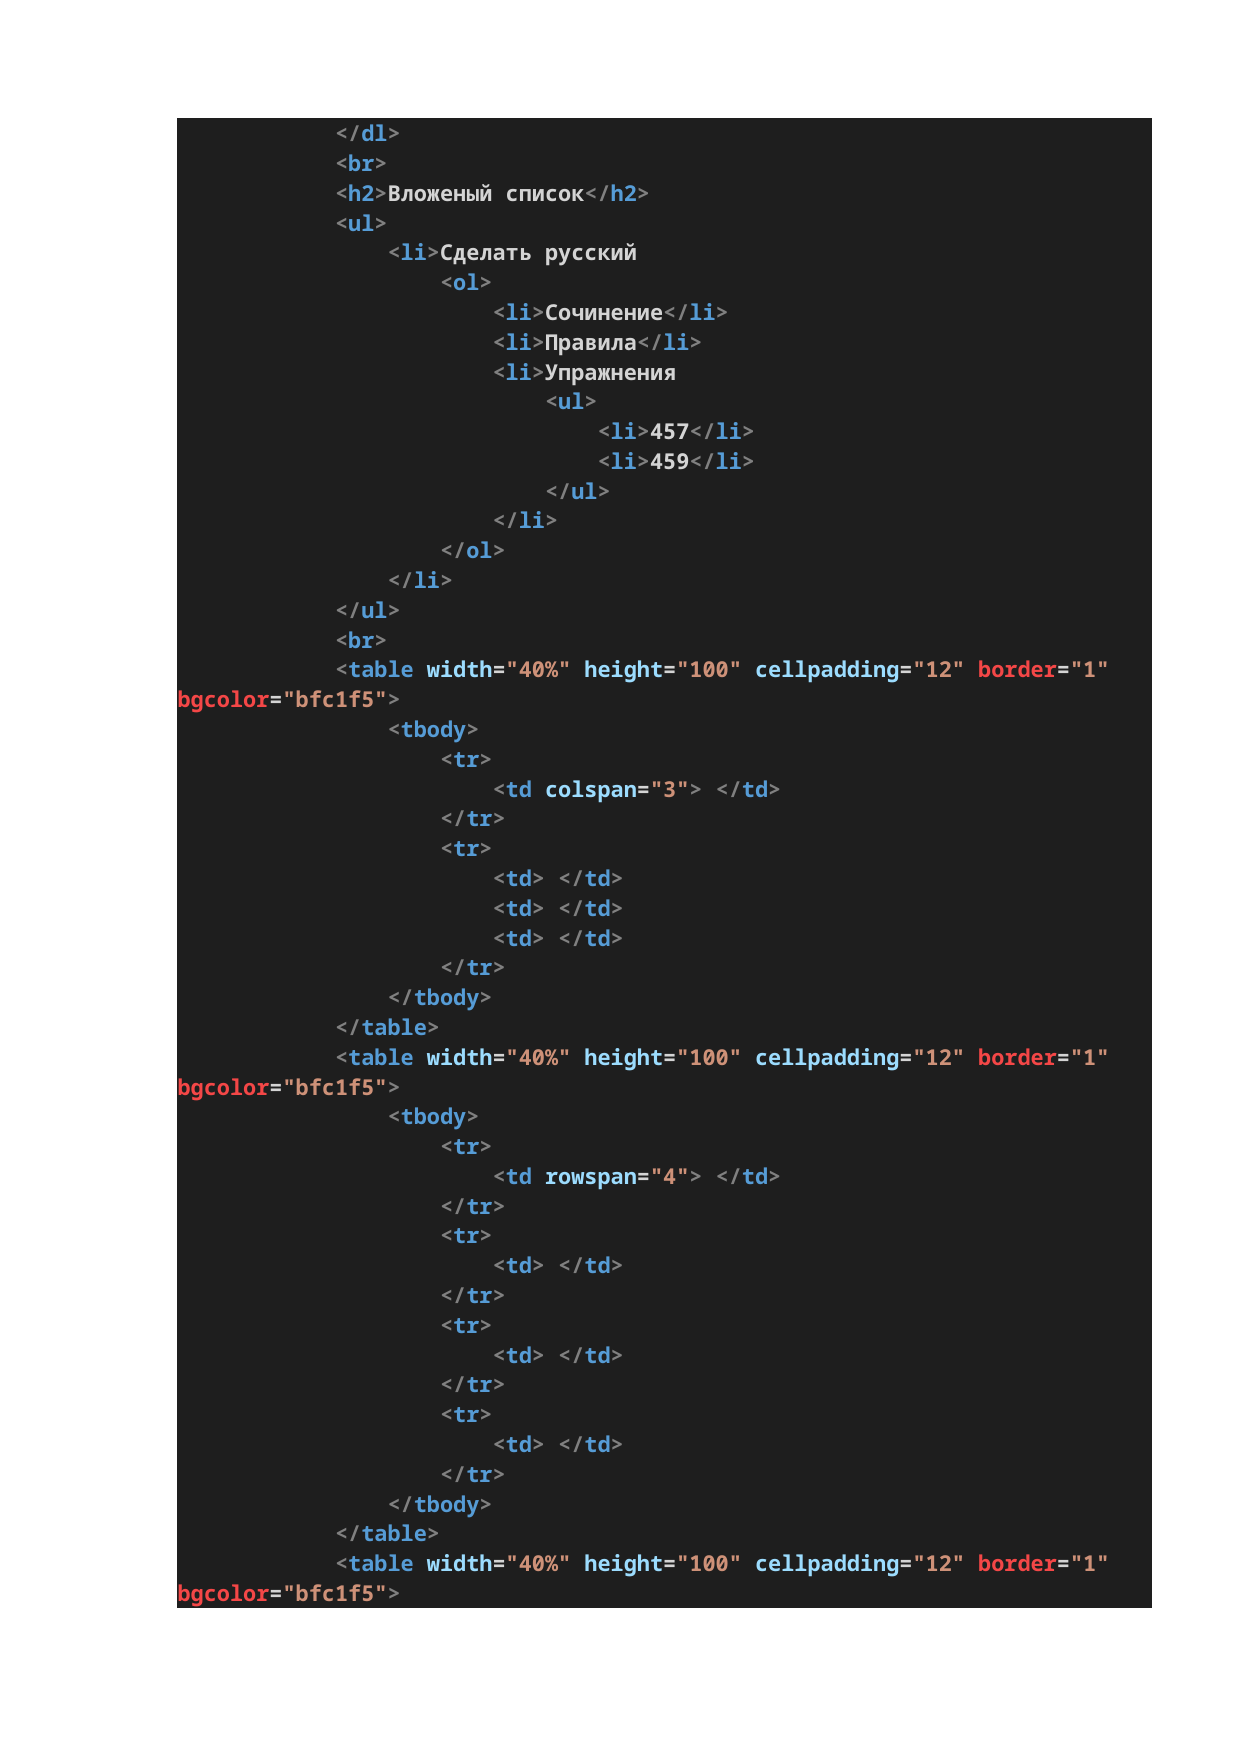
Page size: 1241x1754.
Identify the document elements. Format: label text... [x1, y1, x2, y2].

text <td> </td> [177, 1339, 1152, 1369]
text <br> [177, 624, 1152, 654]
text <ul> [177, 207, 1152, 237]
text </tbody> [177, 1488, 1152, 1518]
text <tr> [177, 744, 1152, 773]
text <br> [177, 148, 1152, 178]
text <tbody> [177, 1101, 1152, 1131]
text <td> </td> [177, 1250, 1152, 1280]
text <td> </td> [177, 863, 1152, 893]
text <li>457</li> [177, 416, 1152, 446]
text </tr> [177, 1369, 1152, 1399]
text <tr> [177, 1131, 1152, 1161]
text <li>Сделать русский [177, 237, 1152, 267]
text </ol> [177, 535, 1152, 565]
text <h2>Вложеный список</h2> [177, 178, 1152, 207]
text <ul> [177, 386, 1152, 416]
text </ul> [177, 595, 1152, 624]
text </dl> [177, 118, 1152, 148]
text <li>Правила</li> [177, 327, 1152, 356]
text <tr> [177, 833, 1152, 863]
text <tr> [177, 1220, 1152, 1250]
text <td> </td> [177, 893, 1152, 922]
text </tr> [177, 1280, 1152, 1310]
text </li> [177, 565, 1152, 595]
text <tr> [177, 1310, 1152, 1339]
text </tr> [177, 1191, 1152, 1220]
text <td rowspan="4"> </td> [177, 1161, 1152, 1191]
text <td> </td> [177, 1429, 1152, 1459]
text <td> </td> [177, 922, 1152, 952]
text <table width="40%" height="100" cellpadding="12" border="1" bgcolor="bfc1f5"> [177, 654, 1152, 714]
text <li>459</li> [177, 446, 1152, 476]
text <table width="40%" height="100" cellpadding="12" border="1" bgcolor="bfc1f5"> [177, 1042, 1152, 1101]
text </li> [177, 505, 1152, 535]
text </tr> [177, 1459, 1152, 1488]
text </tr> [177, 952, 1152, 982]
text <tr> [177, 1399, 1152, 1429]
text <li>Сочинение</li> [177, 297, 1152, 327]
text </tr> [177, 803, 1152, 833]
text <table width="40%" height="100" cellpadding="12" border="1" bgcolor="bfc1f5"> [177, 1548, 1152, 1608]
text </table> [177, 1518, 1152, 1548]
text <li>Упражнения [177, 356, 1152, 386]
text <tbody> [177, 714, 1152, 744]
text <td colspan="3"> </td> [177, 773, 1152, 803]
text </ul> [177, 476, 1152, 505]
text </tbody> [177, 982, 1152, 1012]
text </table> [177, 1012, 1152, 1042]
text <ol> [177, 267, 1152, 297]
